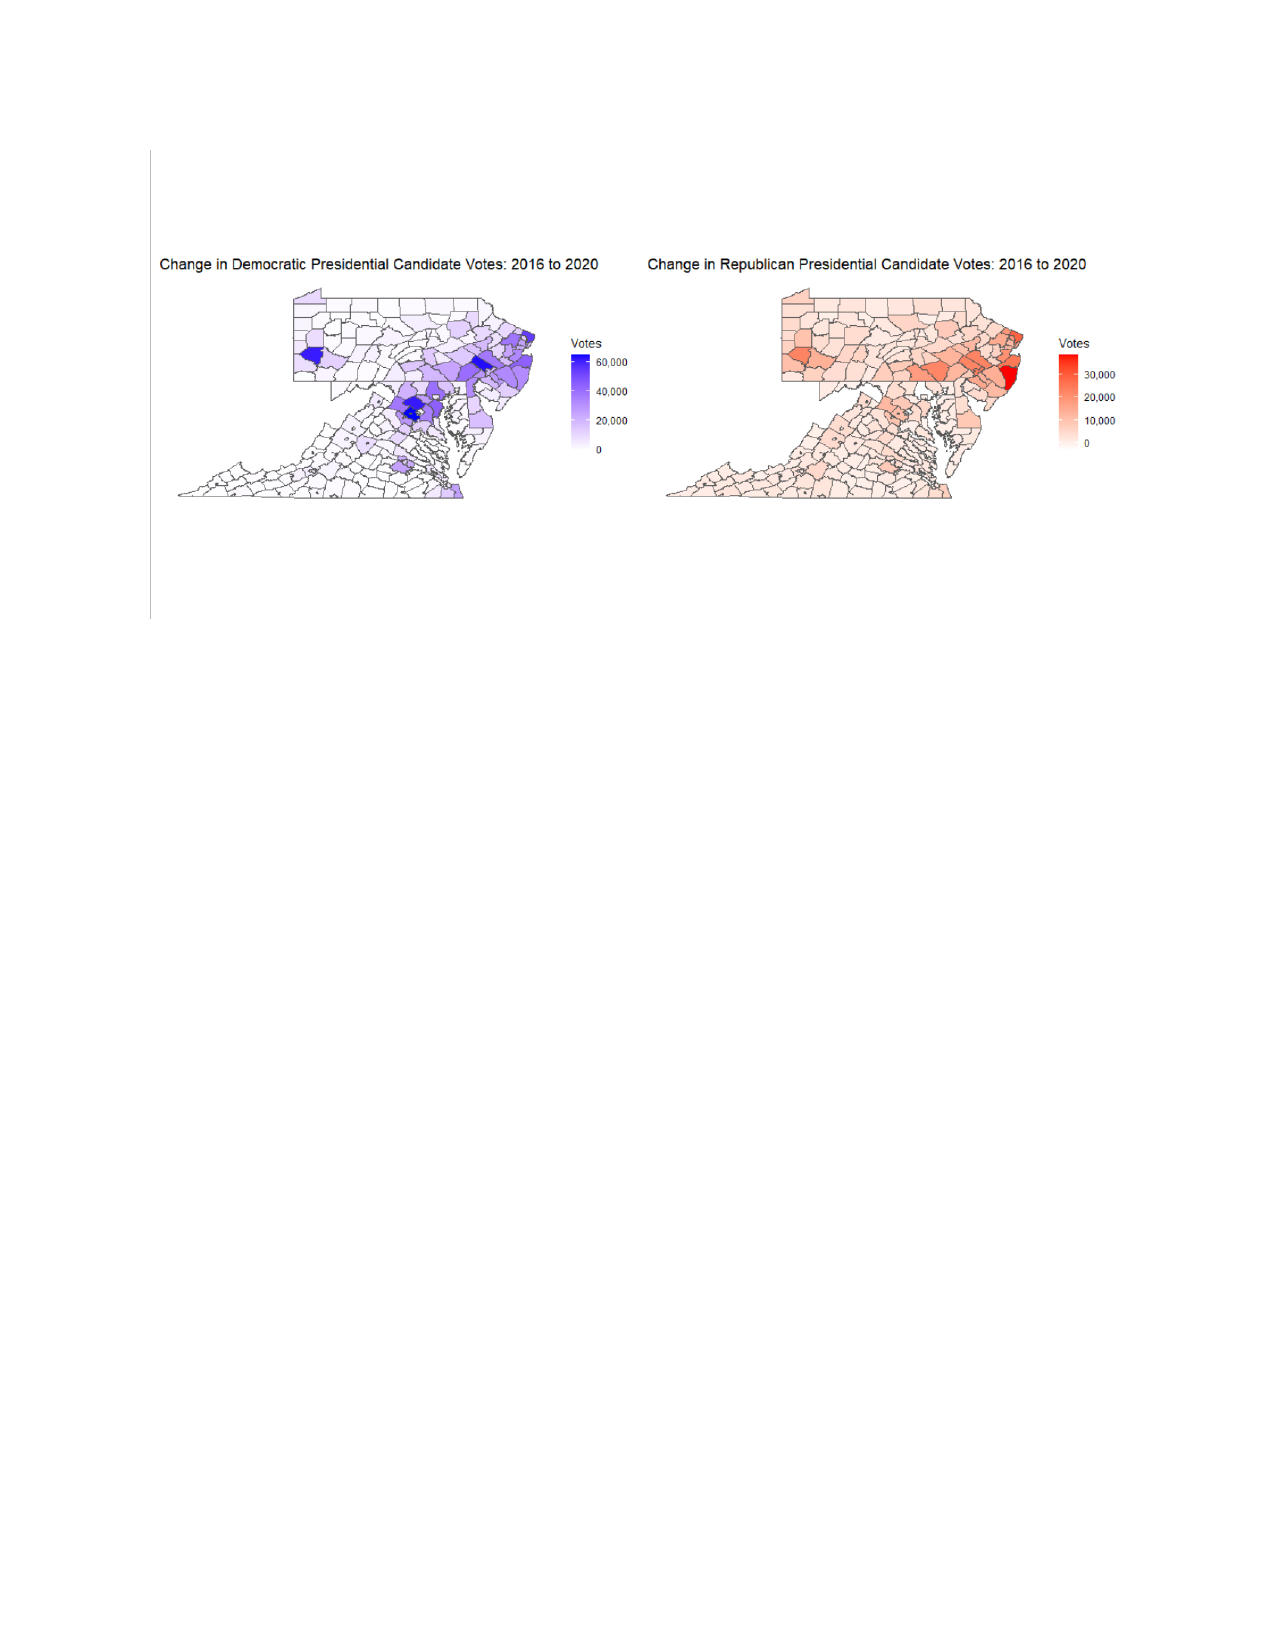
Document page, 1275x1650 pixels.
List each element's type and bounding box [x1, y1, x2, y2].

picture [150, 150, 1125, 619]
